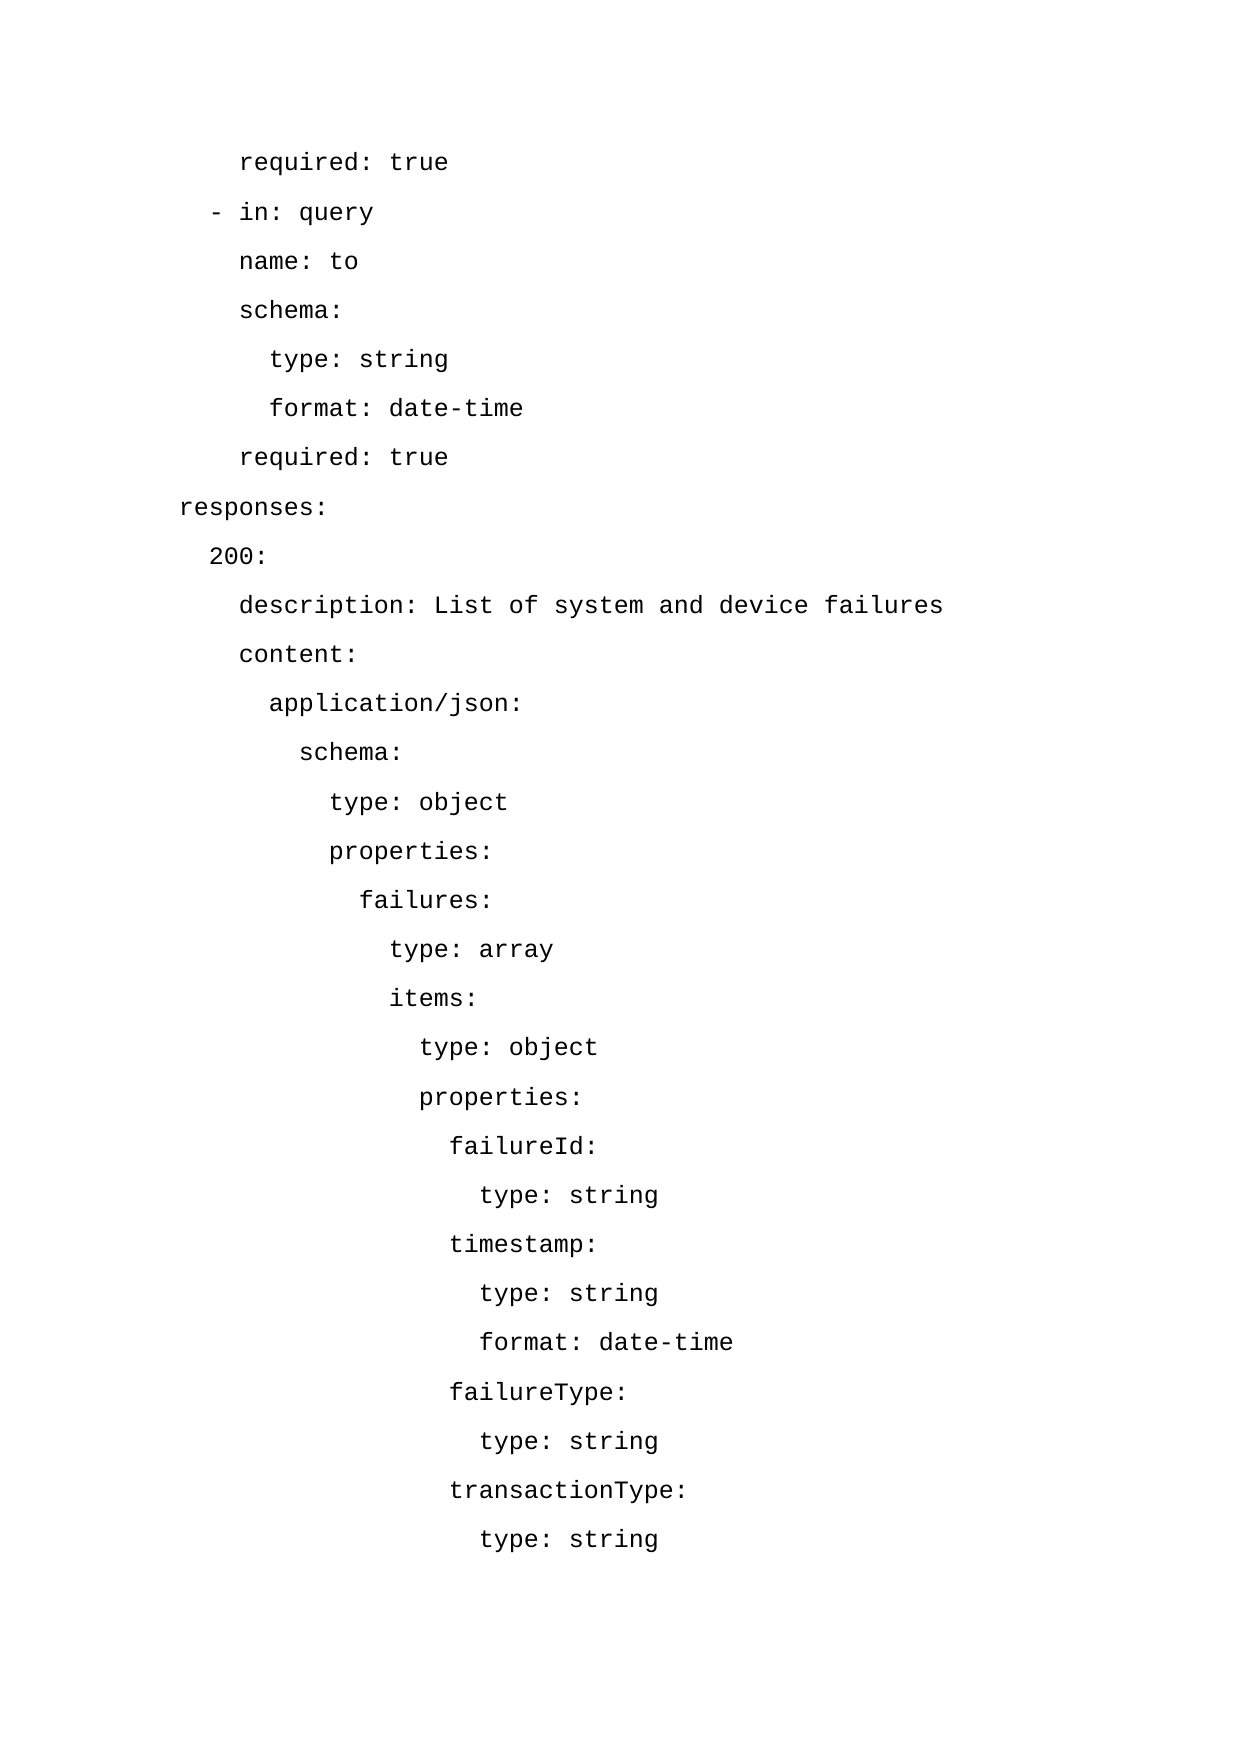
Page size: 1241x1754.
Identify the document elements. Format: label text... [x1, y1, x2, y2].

text properties: [89, 1084, 1137, 1112]
text name: to [89, 248, 1137, 277]
text type: array [89, 937, 1137, 965]
text failureId: [89, 1133, 1137, 1162]
text application/json: [89, 691, 1137, 719]
text properties: [89, 838, 1137, 867]
text failures: [89, 887, 1137, 916]
text schema: [89, 740, 1137, 768]
text type: string [89, 347, 1137, 375]
text transactionType: [89, 1477, 1137, 1506]
text format: date-time [89, 396, 1137, 424]
text failureType: [89, 1379, 1137, 1407]
text description: List of system and device failures [89, 592, 1137, 621]
text format: date-time [89, 1330, 1137, 1358]
text type: object [89, 1035, 1137, 1063]
text responses: [89, 494, 1137, 522]
text - in: query [89, 199, 1137, 227]
text timestamp: [89, 1232, 1137, 1260]
text required: true [89, 150, 1137, 178]
text items: [89, 986, 1137, 1014]
text required: true [89, 445, 1137, 473]
text type: object [89, 789, 1137, 817]
text content: [89, 642, 1137, 670]
text type: string [89, 1182, 1137, 1211]
text type: string [89, 1281, 1137, 1309]
text type: string [89, 1428, 1137, 1457]
text type: string [89, 1527, 1137, 1555]
text 200: [89, 543, 1137, 572]
text schema: [89, 297, 1137, 326]
